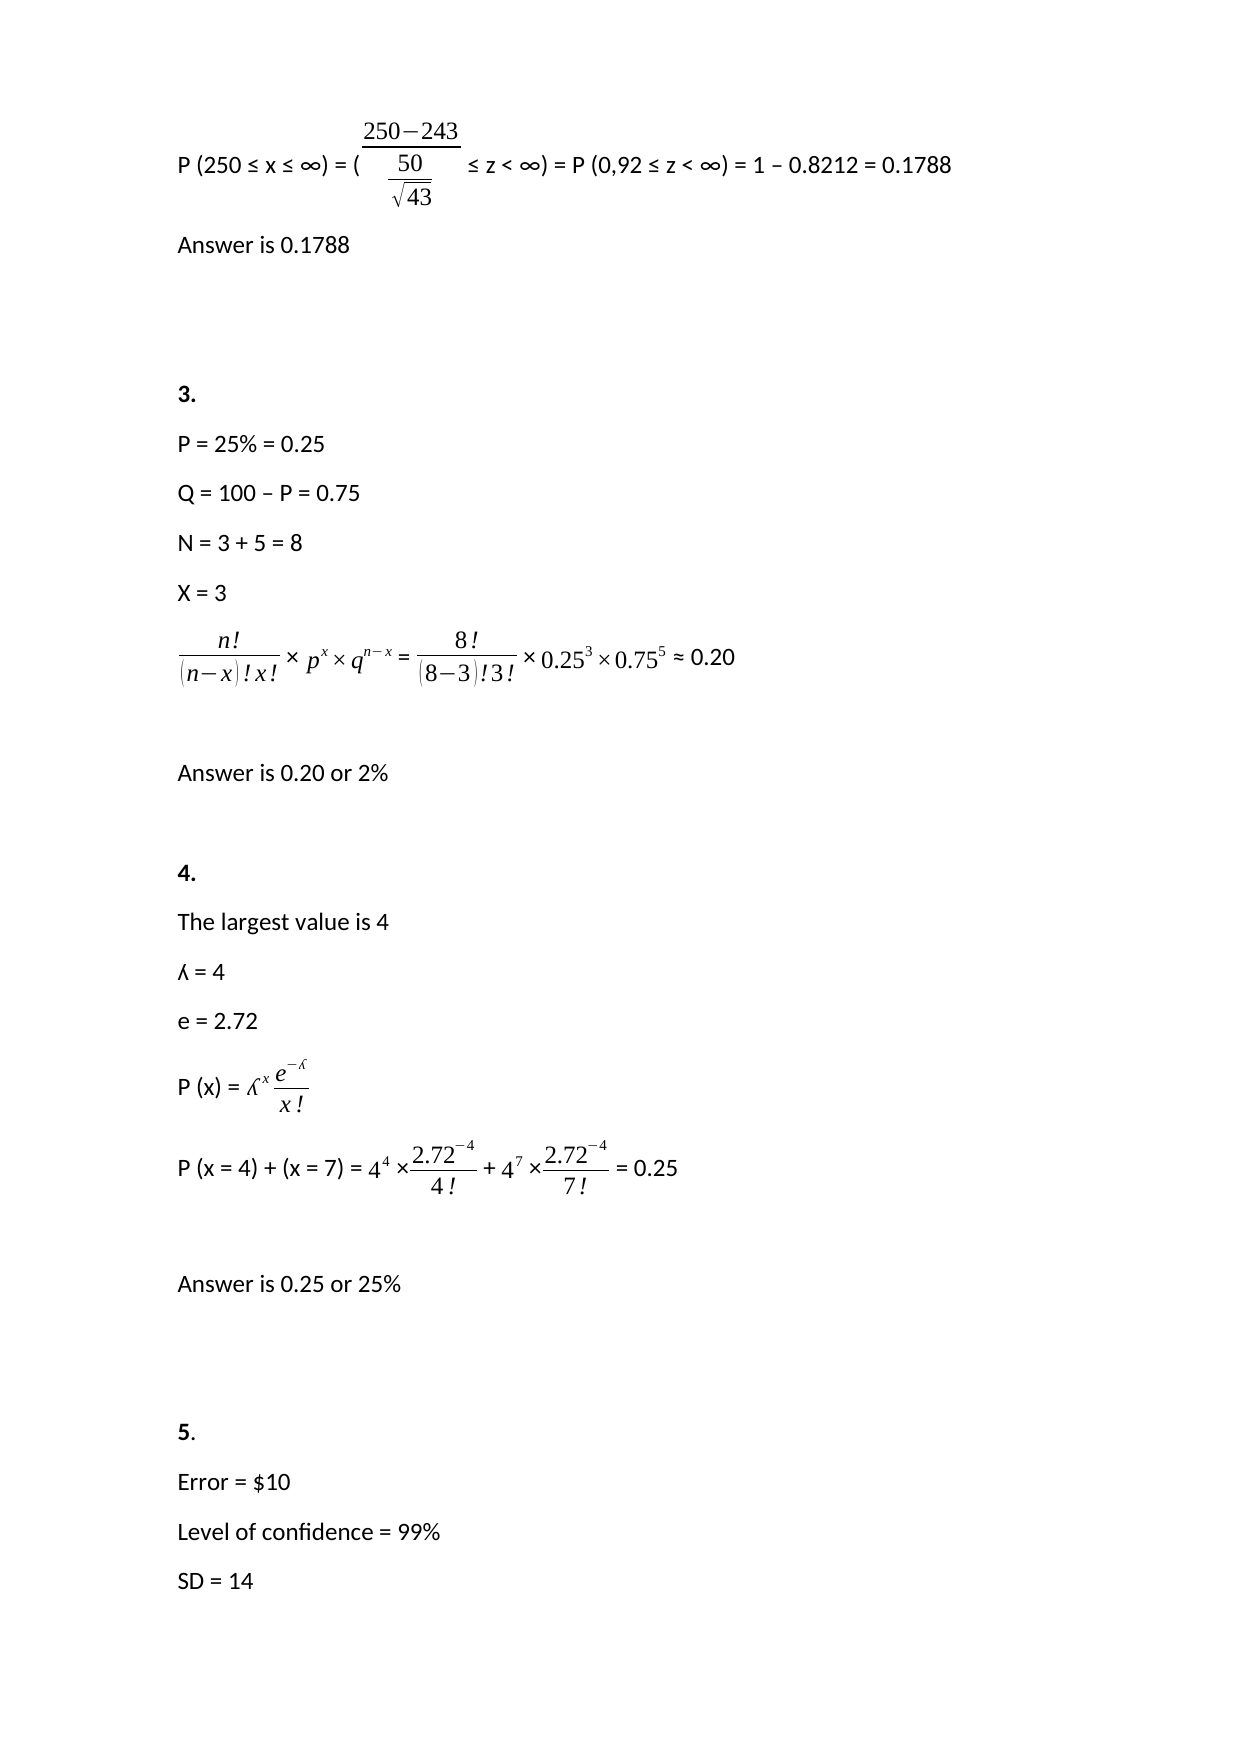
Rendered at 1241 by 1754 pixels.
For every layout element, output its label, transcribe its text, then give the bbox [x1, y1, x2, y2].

text P (x) = [177, 1055, 1152, 1118]
text Q = 100 – P = 0.75 [177, 477, 1152, 508]
text ʎ = 4 [177, 956, 1152, 986]
text 5. [177, 1417, 1152, 1447]
text 3. [177, 378, 1152, 409]
text 4. [177, 857, 1152, 887]
text SD = 14 [177, 1565, 1152, 1596]
text e = 2.72 [177, 1006, 1152, 1036]
text Error = $10 [177, 1466, 1152, 1497]
text Answer is 0.20 or 2% [177, 758, 1152, 788]
text P (x = 4) + (x = 7) = × + × = 0.25 [177, 1137, 1152, 1199]
text P (250 ≤ x ≤ ∞) = ( ≤ z ˂ ∞) = P (0,92 ≤ z ˂ ∞) = 1 – 0.8212 = 0.1788 [177, 118, 1152, 211]
text Answer is 0.25 or 25% [177, 1268, 1152, 1298]
text Answer is 0.1788 [177, 229, 1152, 260]
text Level of confidence = 99% [177, 1516, 1152, 1546]
text The largest value is 4 [177, 906, 1152, 937]
text P = 25% = 0.25 [177, 428, 1152, 458]
text N = 3 + 5 = 8 [177, 527, 1152, 558]
text X = 3 [177, 577, 1152, 607]
text × = × ≈ 0.20 [177, 626, 1152, 689]
